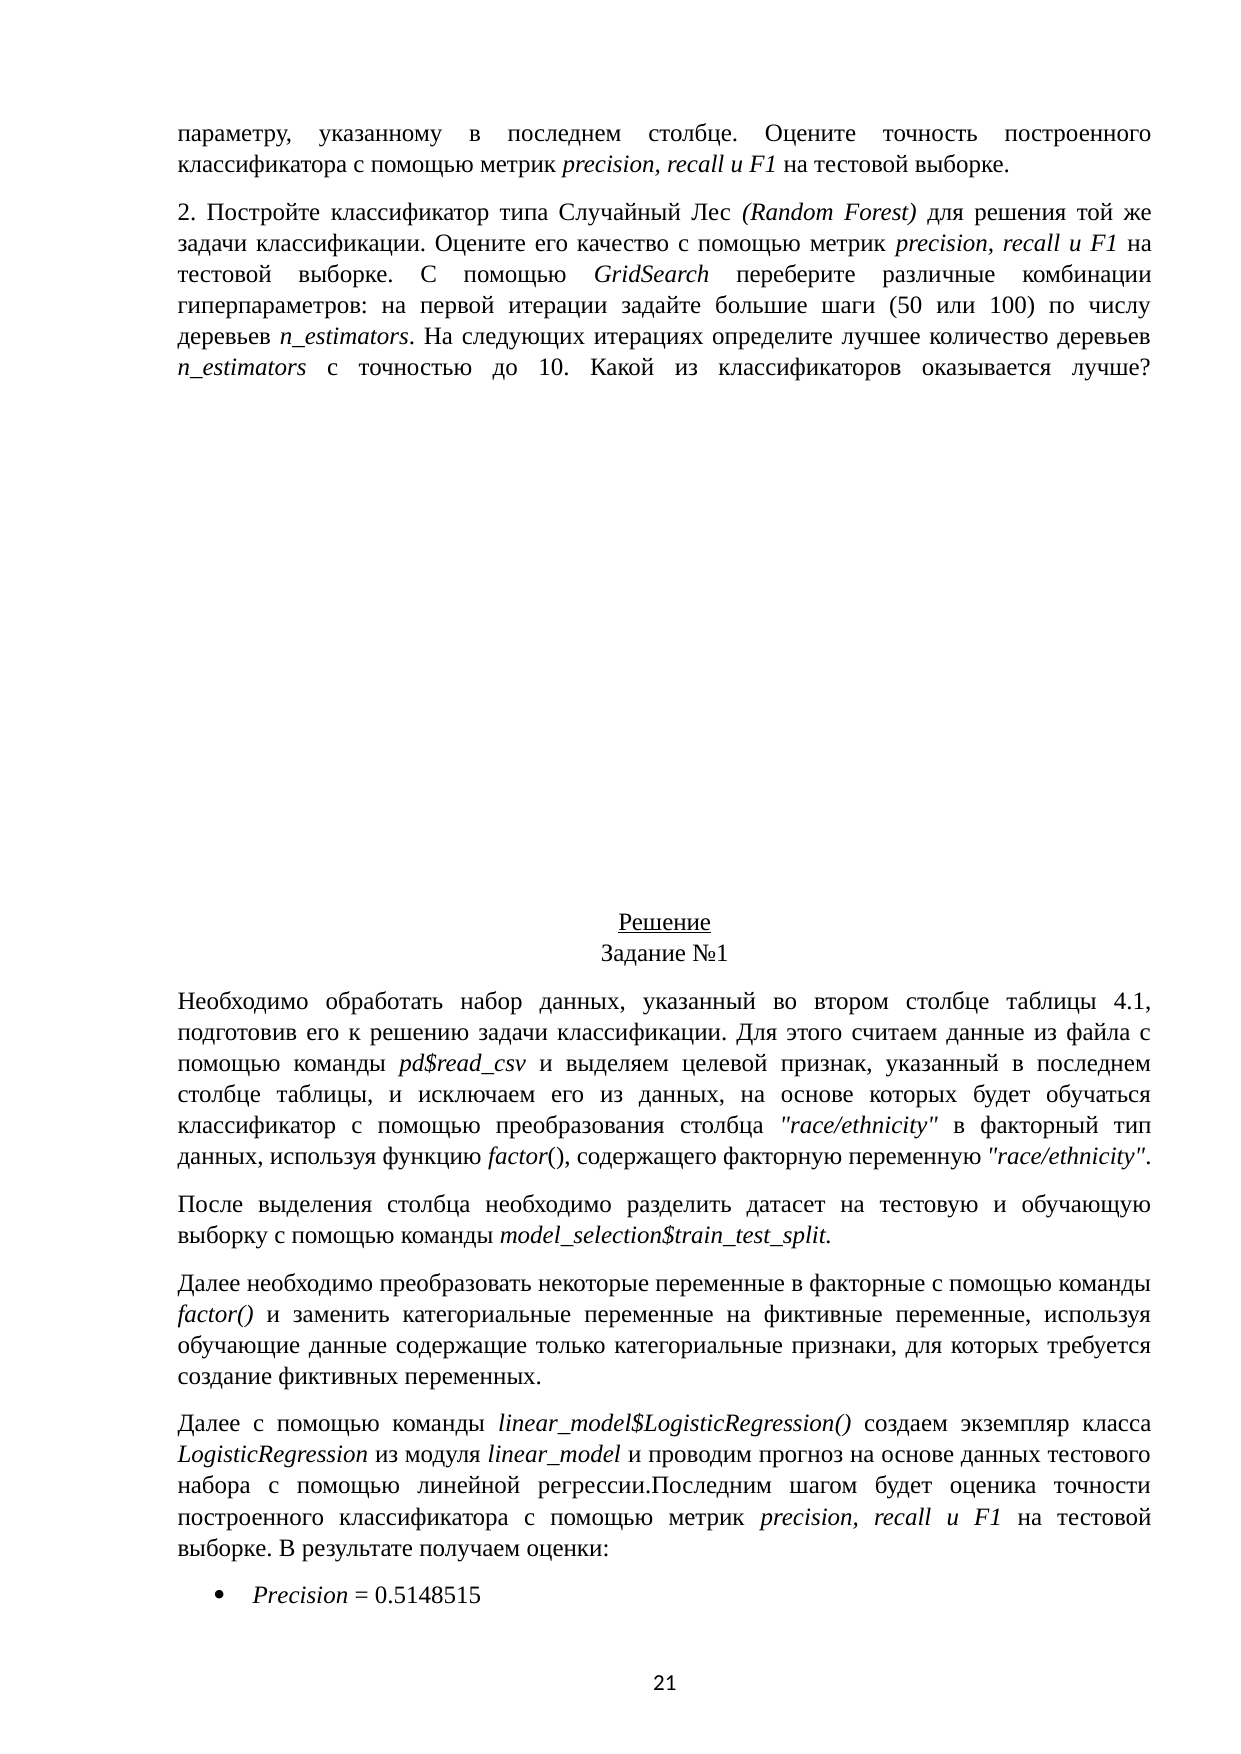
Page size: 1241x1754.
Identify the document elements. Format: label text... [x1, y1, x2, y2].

text Необходимо обработать набор данных, указанный во втором столбце таблицы 4.1, подготовив его к решению задачи классификации. Для этого считаем данные из файла с помощью команды pd$read_csv и выделяем целевой признак, указанный в последнем столбце таблицы, и исключаем его из данных, на основе которых будет обучаться классификатор с помощью преобразования столбца "race/ethnicity" в факторный тип данных, используя функцию factor(), содержащего факторную переменную "race/ethnicity". [177, 986, 1152, 1170]
list Precision = 0.5148515 [215, 1580, 1152, 1609]
subtitle Решение [177, 907, 1152, 936]
text Далее с помощью команды linear_model$LogisticRegression() создаем экземпляр класса LogisticRegression из модуля linear_model и проводим прогноз на основе данных тестового набора с помощью линейной регрессии.Последним шагом будет оценика точности построенного классификатора с помощью метрик precision, recall и F1 на тестовой выборке. В результате получаем оценки: [177, 1408, 1152, 1561]
text 2. Постройте классификатор типа Случайный Лес (Random Forest) для решения той же задачи классификации. Оцените его качество с помощью метрик precision, recall и F1 на тестовой выборке. С помощью GridSearch переберите различные комбинации гиперпараметров: на первой итерации задайте большие шаги (50 или 100) по числу деревьев n_estimators. На следующих итерациях определите лучшее количество деревьев n_estimators с точностью до 10. Какой из классификаторов оказывается лучше? [177, 197, 1152, 411]
text Задание №1 [177, 938, 1152, 967]
text Далее необходимо преобразовать некоторые переменные в факторные с помощью команды factor() и заменить категориальные переменные на фиктивные переменные, используя обучающие данные содержащие только категориальные признаки, для которых требуется создание фиктивных переменных. [177, 1268, 1152, 1389]
text После выделения столбца необходимо разделить датасет на тестовую и обучающую выборку с помощью команды model_selection$train_test_split. [177, 1189, 1152, 1249]
